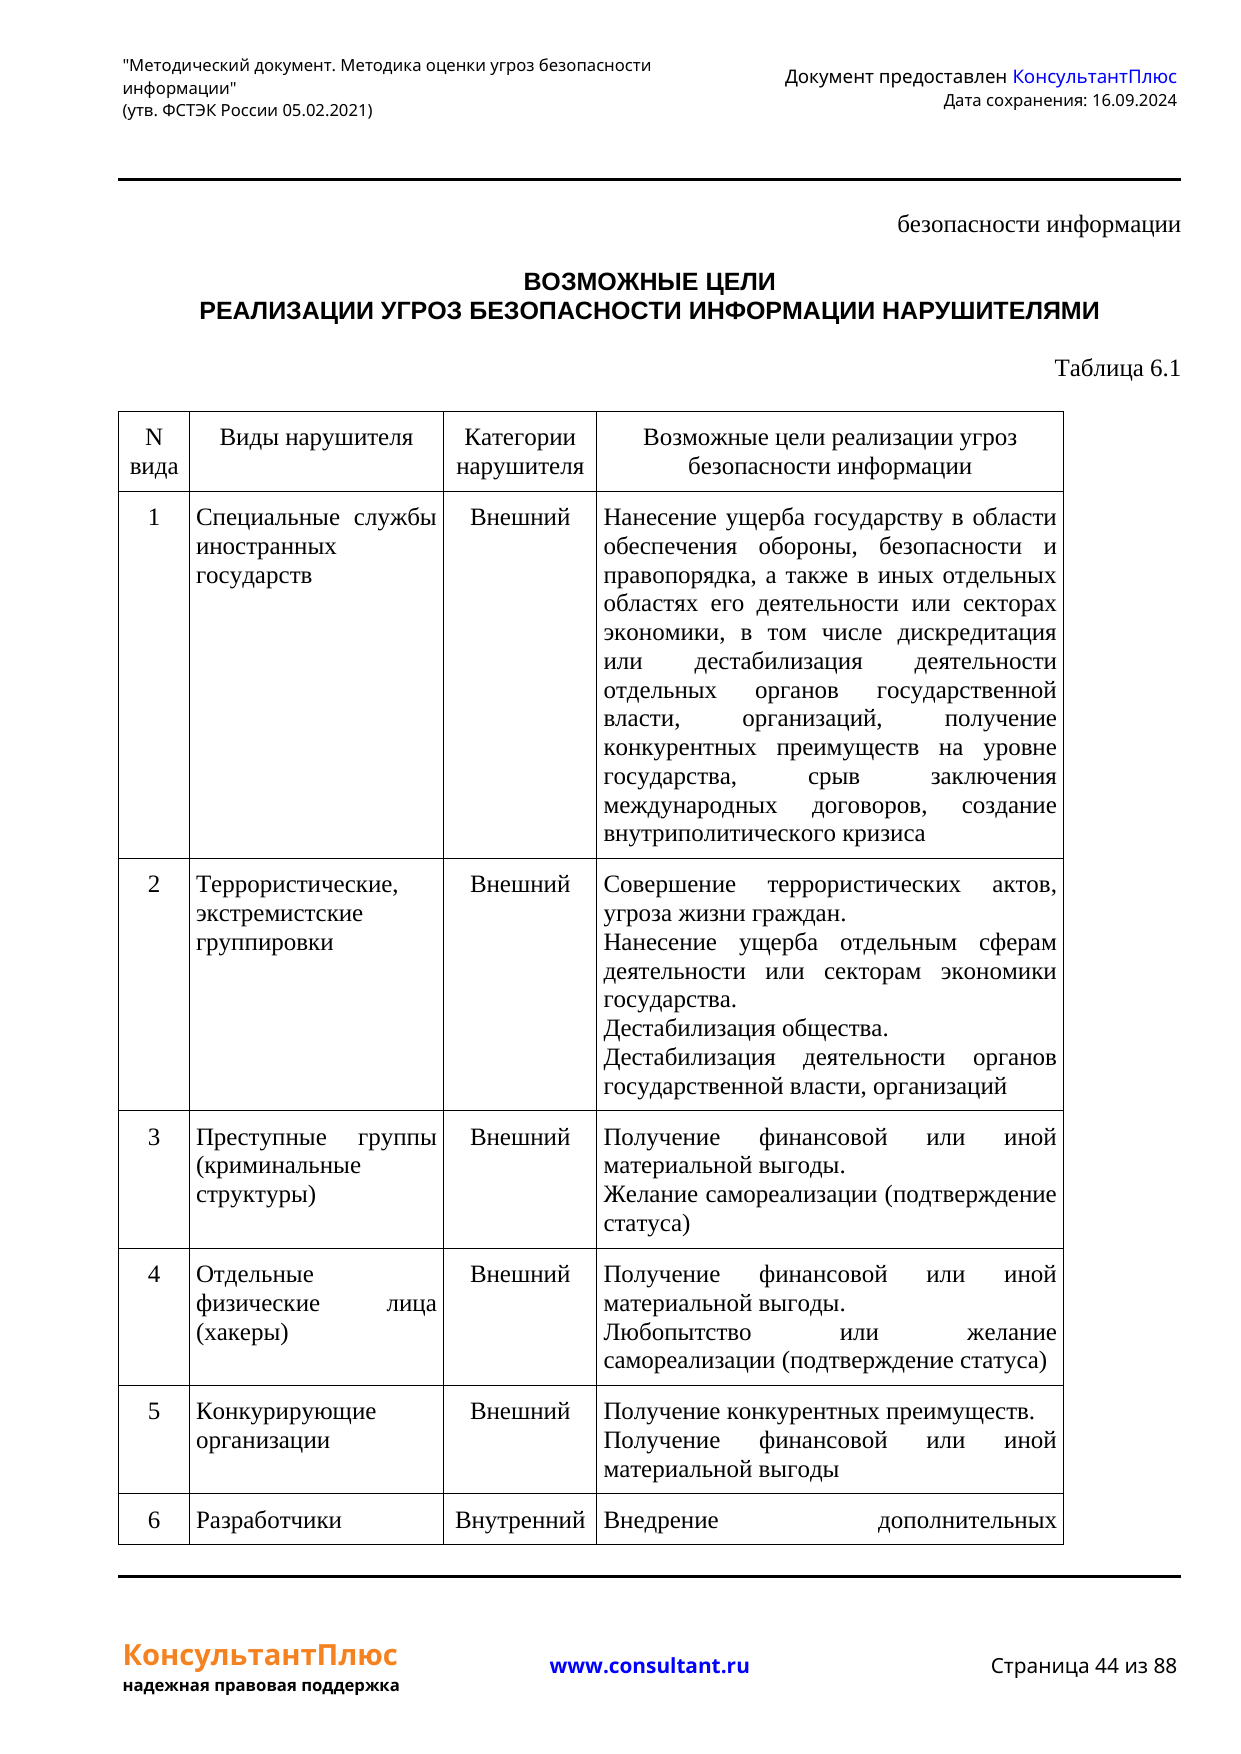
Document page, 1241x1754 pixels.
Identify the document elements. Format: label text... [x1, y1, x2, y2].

table_cell 2 [119, 859, 189, 1110]
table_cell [190, 1494, 443, 1544]
table_cell Специальные службы иностранных государств [190, 492, 443, 858]
table_header N вида [119, 412, 189, 491]
table_cell Нанесение ущерба государству в области обеспечения обороны, безопасности и правопорядка, а также в иных отдельных областях его деятельности или секторах экономики, в том числе дискредитация или дестабилизация деятельности отдельных органов государственной власти, организаций, получение конкурентных преимуществ на уровне государства, срыв заключения международных договоров, создание внутриполитического кризиса [597, 492, 1063, 858]
table_header Виды нарушителя [190, 412, 443, 491]
table_cell Внешний [444, 1249, 596, 1385]
table_cell Получение финансовой или иной материальной выгоды. Любопытство или желание самореализации (подтверждение статуса) [597, 1249, 1063, 1385]
table_cell 1 [119, 492, 189, 858]
table_cell Внешний [444, 859, 596, 1110]
table_cell 5 [119, 1386, 189, 1493]
title ВОЗМОЖНЫЕ ЦЕЛИ [118, 267, 1181, 296]
table_cell Внешний [444, 492, 596, 858]
table_cell 4 [119, 1249, 189, 1385]
table_header Категории нарушителя [444, 412, 596, 491]
table_cell Внешний [444, 1386, 596, 1493]
table_cell 6 [119, 1494, 189, 1544]
table_cell Отдельные физические лица (хакеры) [190, 1249, 443, 1385]
table_cell Получение финансовой или иной материальной выгоды. Желание самореализации (подтверждение статуса) [597, 1111, 1063, 1247]
table_cell Преступные группы (криминальные структуры) [190, 1111, 443, 1247]
text Таблица 6.1 [118, 353, 1181, 382]
table_cell Внешний [444, 1111, 596, 1247]
table_cell Террористические, экстремистские группировки [190, 859, 443, 1110]
table_cell Внутренний [444, 1494, 596, 1544]
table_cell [597, 1494, 1063, 1544]
text безопасности информации [118, 209, 1181, 238]
table_cell 3 [119, 1111, 189, 1247]
table_header Возможные цели реализации угроз безопасности информации [597, 412, 1063, 491]
table_cell Конкурирующие организации [190, 1386, 443, 1493]
title РЕАЛИЗАЦИИ УГРОЗ БЕЗОПАСНОСТИ ИНФОРМАЦИИ НАРУШИТЕЛЯМИ [118, 296, 1181, 324]
table_cell Получение конкурентных преимуществ. Получение финансовой или иной материальной выгоды [597, 1386, 1063, 1493]
table_cell Совершение террористических актов, угроза жизни граждан. Нанесение ущерба отдельным сферам деятельности или секторам экономики государства. Дестабилизация общества. Дестабилизация деятельности органов государственной власти, организаций [597, 859, 1063, 1110]
